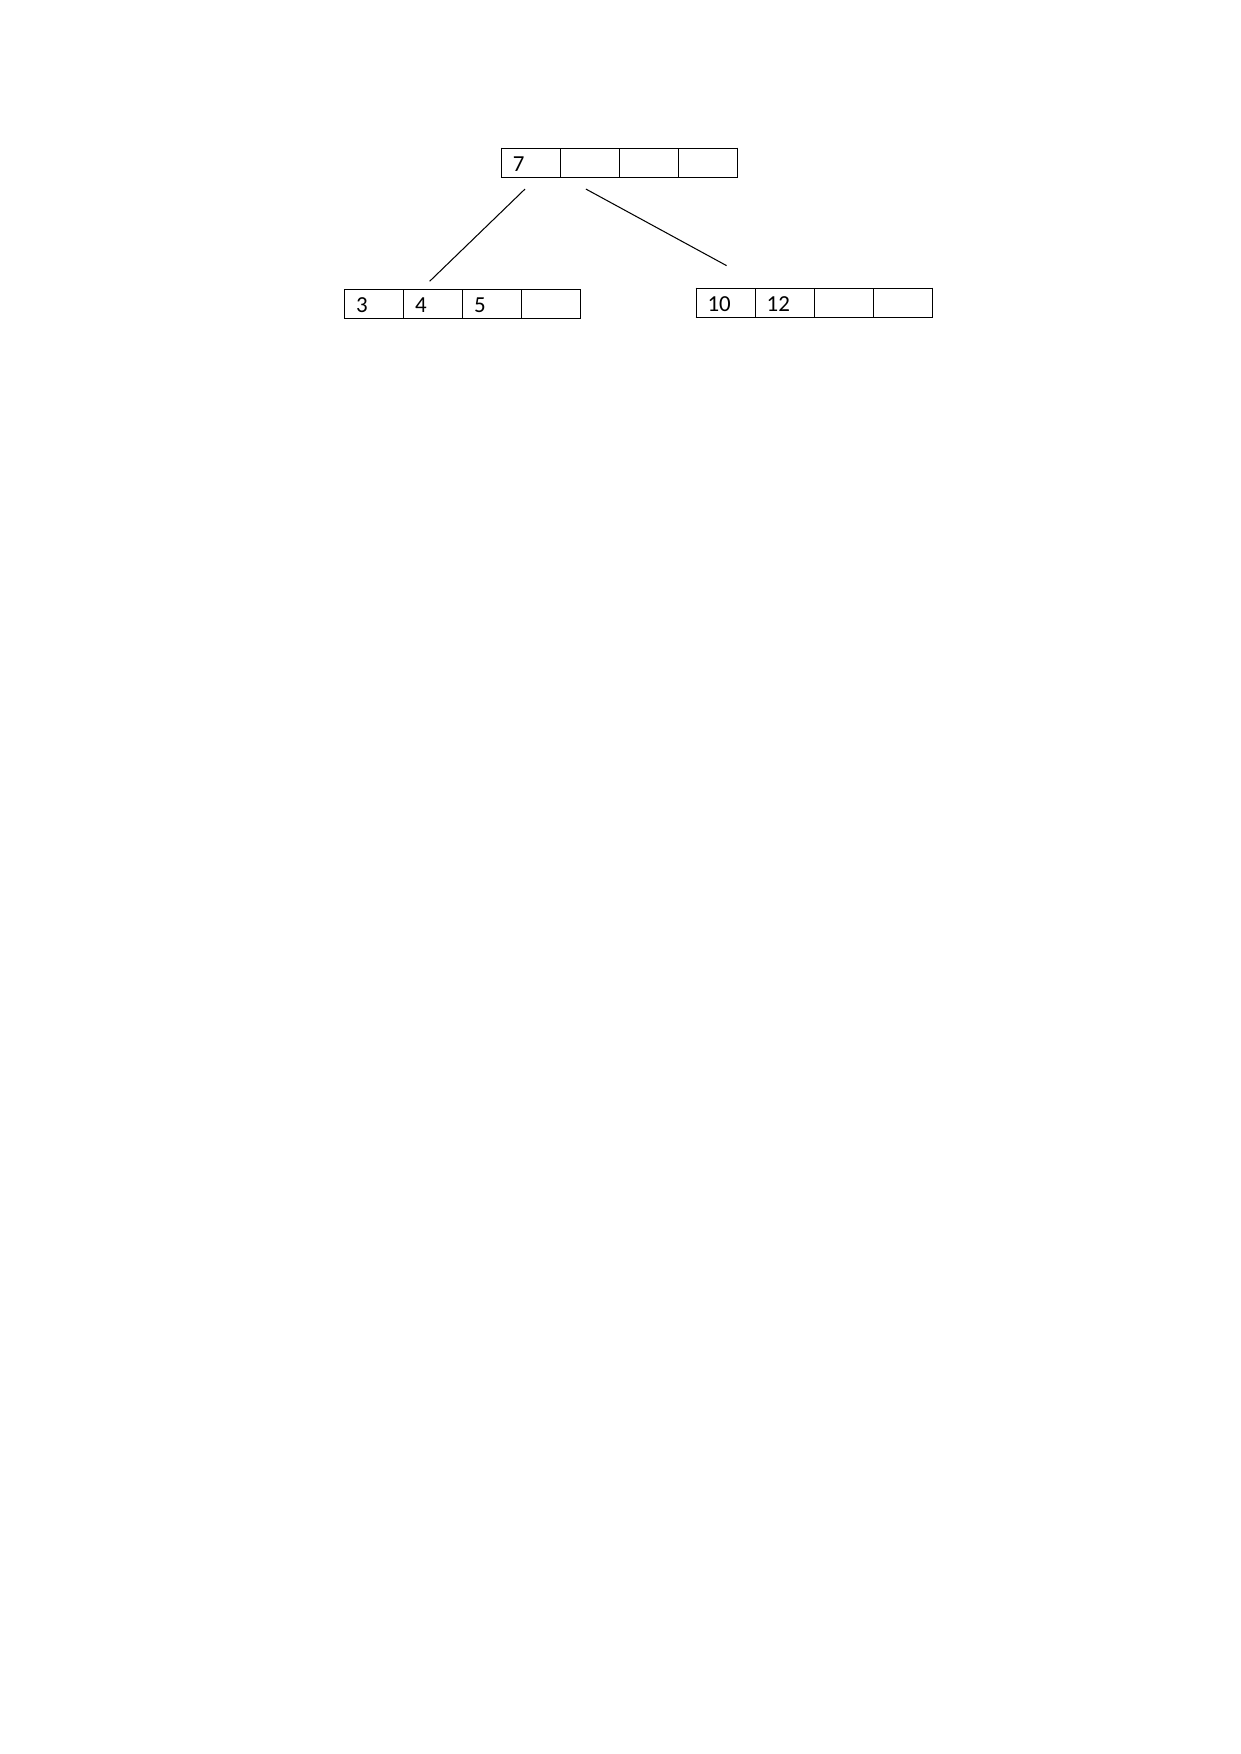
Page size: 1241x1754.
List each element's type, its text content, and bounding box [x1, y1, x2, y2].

table_header [874, 289, 932, 317]
table_header 4 [404, 290, 462, 318]
table_header 10 [697, 289, 755, 317]
table_header [679, 149, 737, 177]
table_header [815, 289, 873, 317]
table_header [561, 149, 619, 177]
table_header 3 [345, 290, 403, 318]
table_header 12 [756, 289, 814, 317]
table_header [620, 149, 678, 177]
table_header 7 [502, 149, 560, 177]
table_header 5 [463, 290, 521, 318]
table_header [522, 290, 580, 318]
